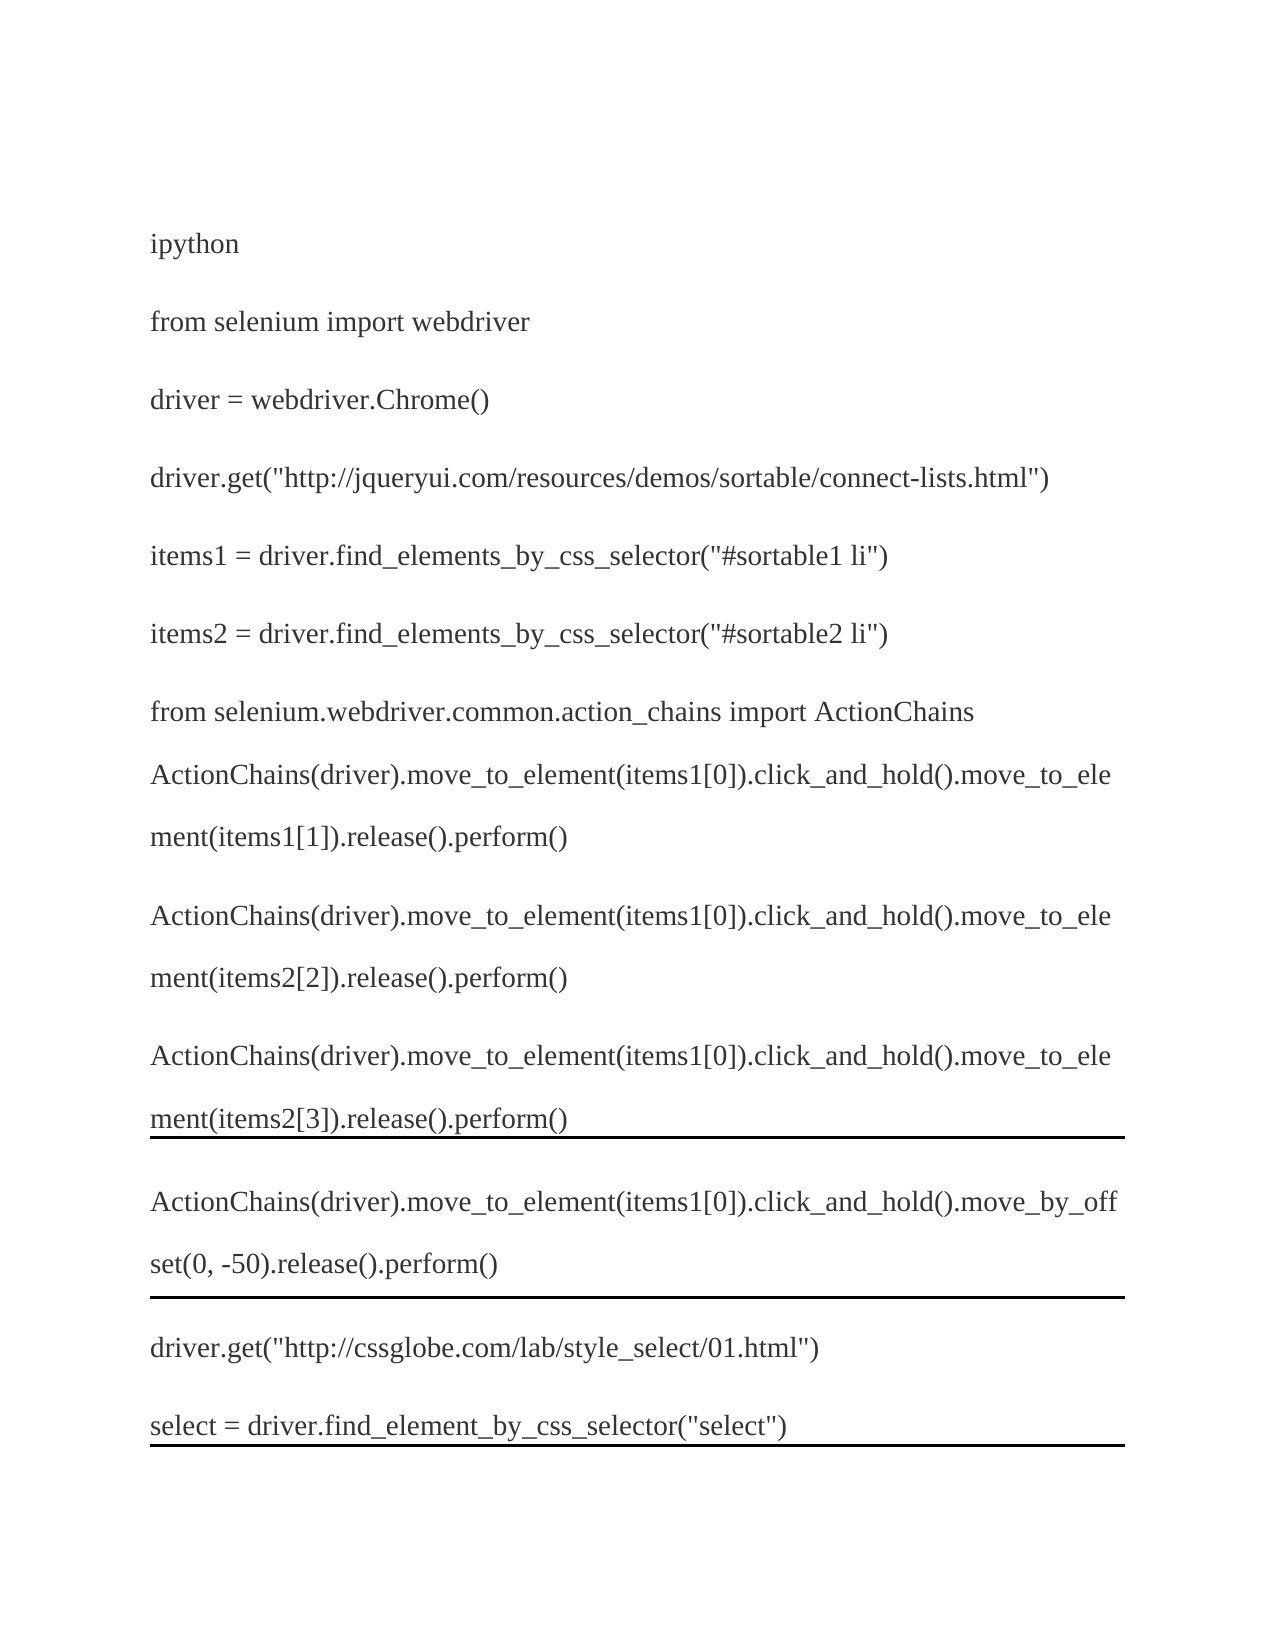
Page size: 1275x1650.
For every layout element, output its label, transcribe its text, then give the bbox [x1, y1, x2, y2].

subtitle ActionChains(driver).move_to_element(items1[0]).click_and_hold().move_to_element(items2[2]).release().perform() [150, 869, 1125, 994]
subtitle driver.get("http://jqueryui.com/resources/demos/sortable/connect-lists.html") [150, 431, 1125, 494]
subtitle select = driver.find_element_by_css_selector("select") [150, 1374, 1125, 1444]
subtitle items1 = driver.find_elements_by_css_selector("#sortable1 li") [150, 509, 1125, 572]
subtitle items2 = driver.find_elements_by_css_selector("#sortable2 li") [150, 587, 1125, 650]
subtitle from selenium.webdriver.common.action_chains import ActionChains ActionChains(driver).move_to_element(items1[0]).click_and_hold().move_to_element(items1[1]).release().perform() [150, 666, 1125, 853]
subtitle ActionChains(driver).move_to_element(items1[0]).click_and_hold().move_by_offset(0, -50).release().perform() [150, 1155, 1125, 1280]
subtitle driver = webdriver.Chrome() [150, 353, 1125, 416]
subtitle driver.get("http://cssglobe.com/lab/style_select/01.html") [150, 1299, 1125, 1363]
subtitle ActionChains(driver).move_to_element(items1[0]).click_and_hold().move_to_element(items2[3]).release().perform() [150, 1009, 1125, 1136]
subtitle from selenium import webdriver [150, 275, 1125, 337]
subtitle ipython [150, 197, 1125, 259]
